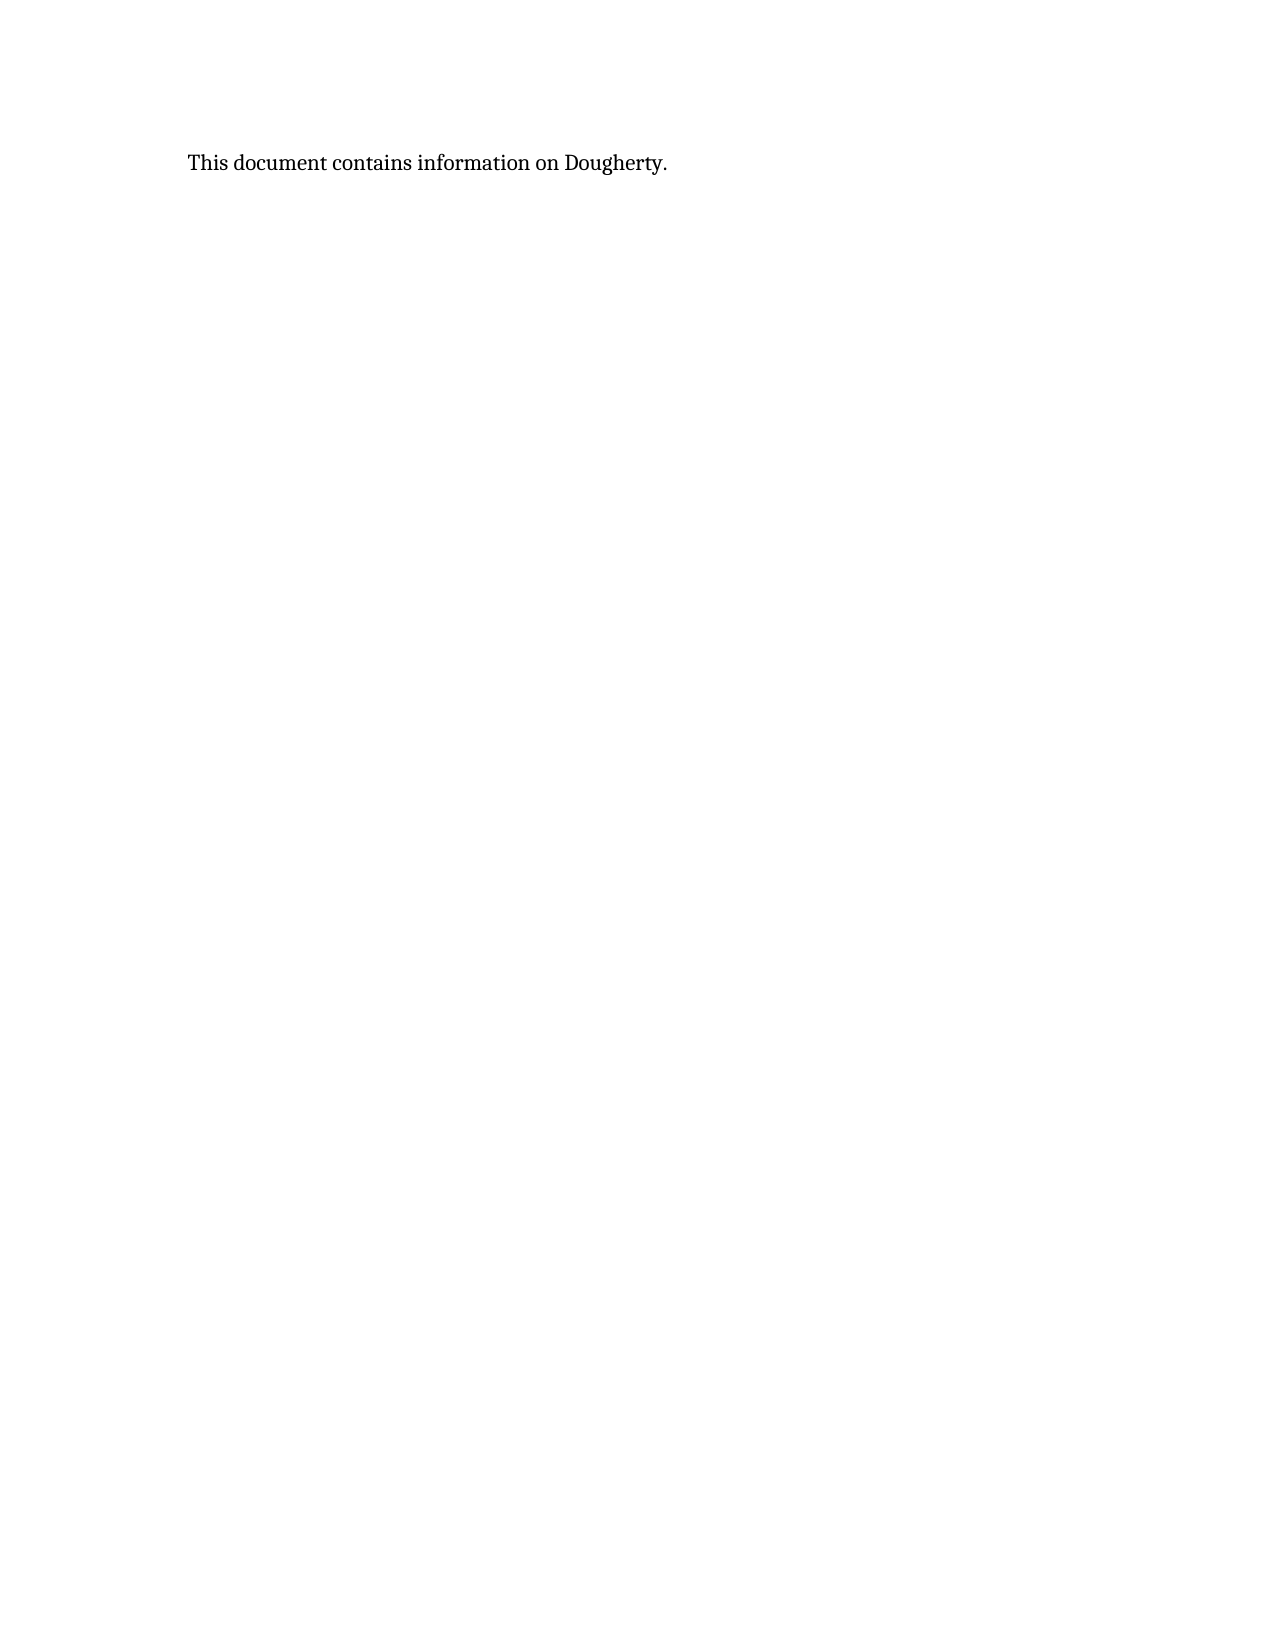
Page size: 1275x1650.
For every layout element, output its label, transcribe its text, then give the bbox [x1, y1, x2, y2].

text This document contains information on Dougherty. [187, 150, 1087, 176]
